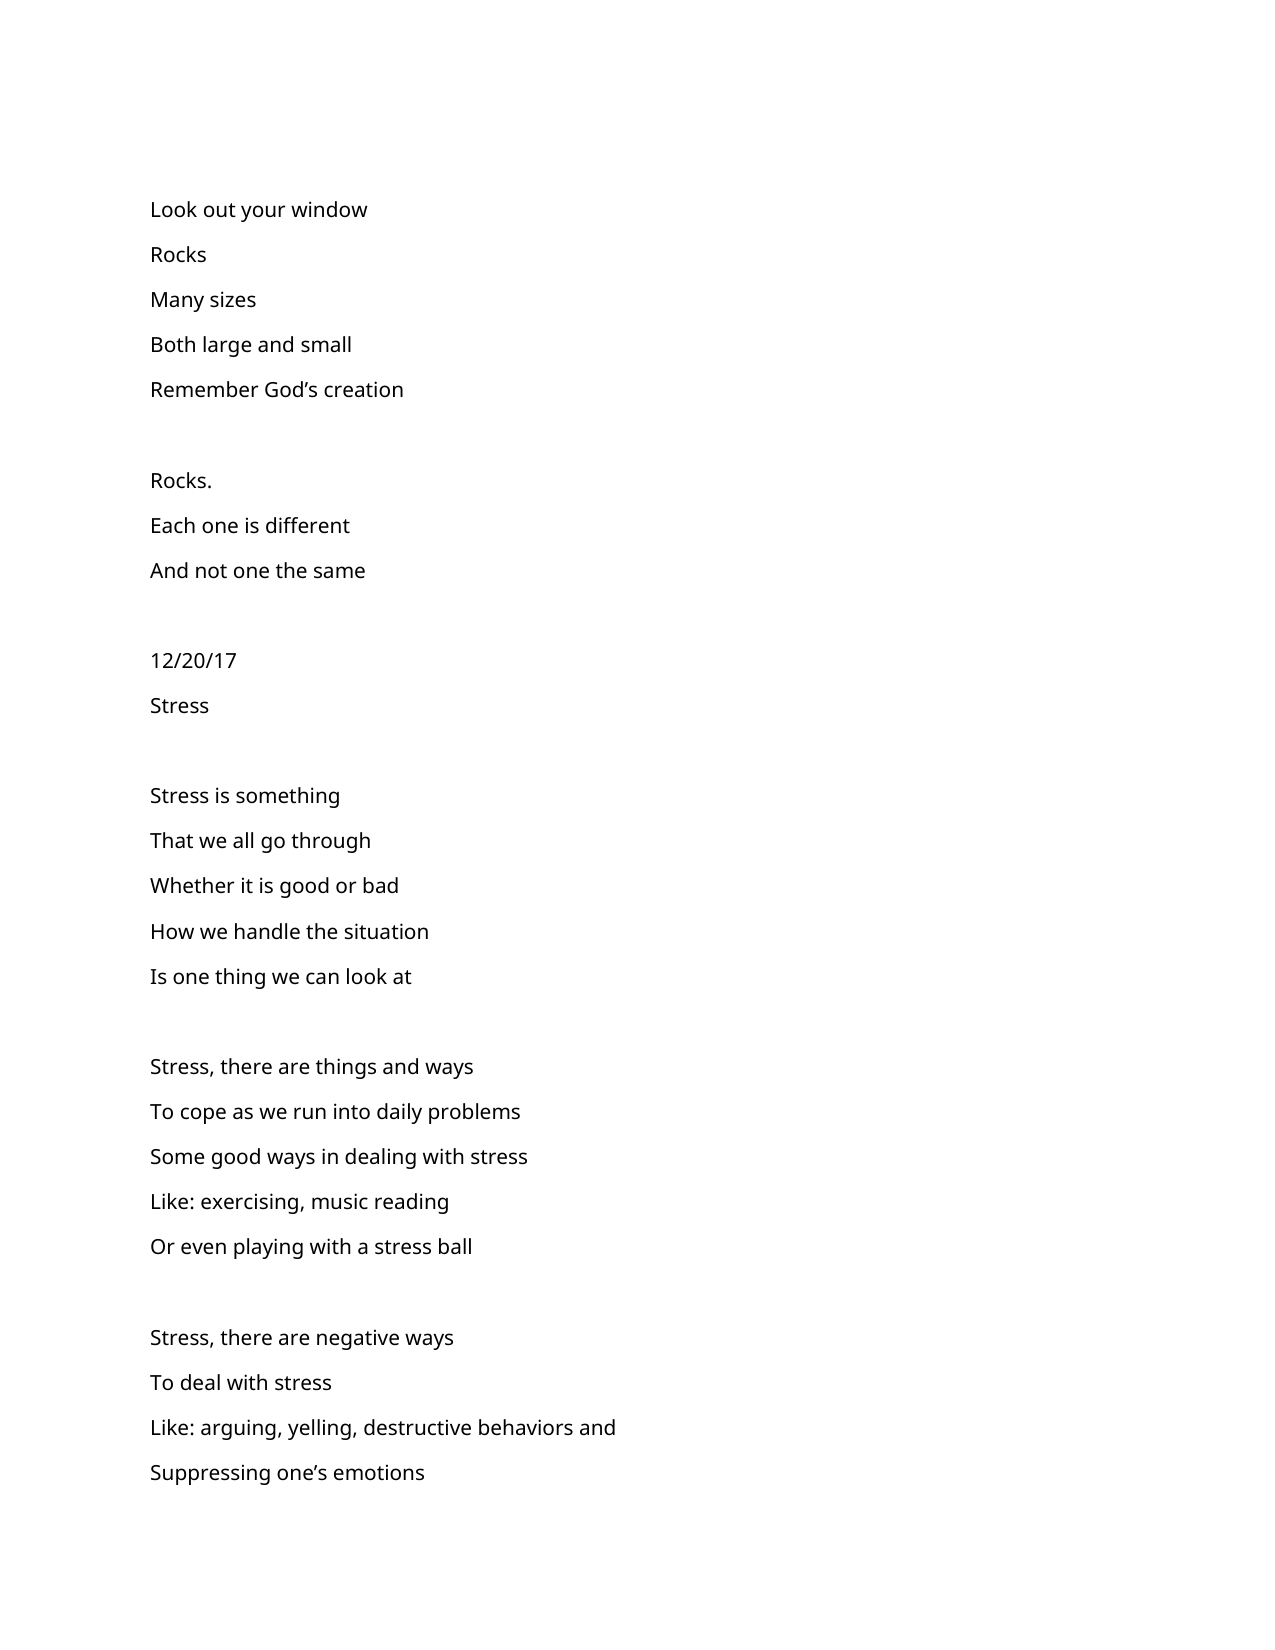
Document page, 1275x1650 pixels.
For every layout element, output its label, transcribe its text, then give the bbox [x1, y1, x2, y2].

text That we all go through [150, 827, 1125, 855]
text Is one thing we can look at [150, 962, 1125, 990]
text How we handle the situation [150, 917, 1125, 945]
text 12/20/17 [150, 646, 1125, 674]
text Rocks. [150, 466, 1125, 494]
text Suppressing one’s emotions [150, 1458, 1125, 1486]
text Stress, there are things and ways [150, 1052, 1125, 1081]
text Whether it is good or bad [150, 872, 1125, 900]
text Each one is different [150, 511, 1125, 539]
text Remember God’s creation [150, 376, 1125, 404]
text To cope as we run into daily problems [150, 1097, 1125, 1126]
text And not one the same [150, 556, 1125, 584]
text Both large and small [150, 330, 1125, 359]
text Stress, there are negative ways [150, 1323, 1125, 1351]
text Stress [150, 691, 1125, 720]
text Rocks [150, 240, 1125, 269]
text Like: arguing, yelling, destructive behaviors and [150, 1413, 1125, 1441]
text Many sizes [150, 285, 1125, 314]
text Some good ways in dealing with stress [150, 1142, 1125, 1171]
text Stress is something [150, 781, 1125, 810]
text Look out your window [150, 195, 1125, 223]
text To deal with stress [150, 1368, 1125, 1396]
text Like: exercising, music reading [150, 1187, 1125, 1216]
text Or even playing with a stress ball [150, 1232, 1125, 1261]
